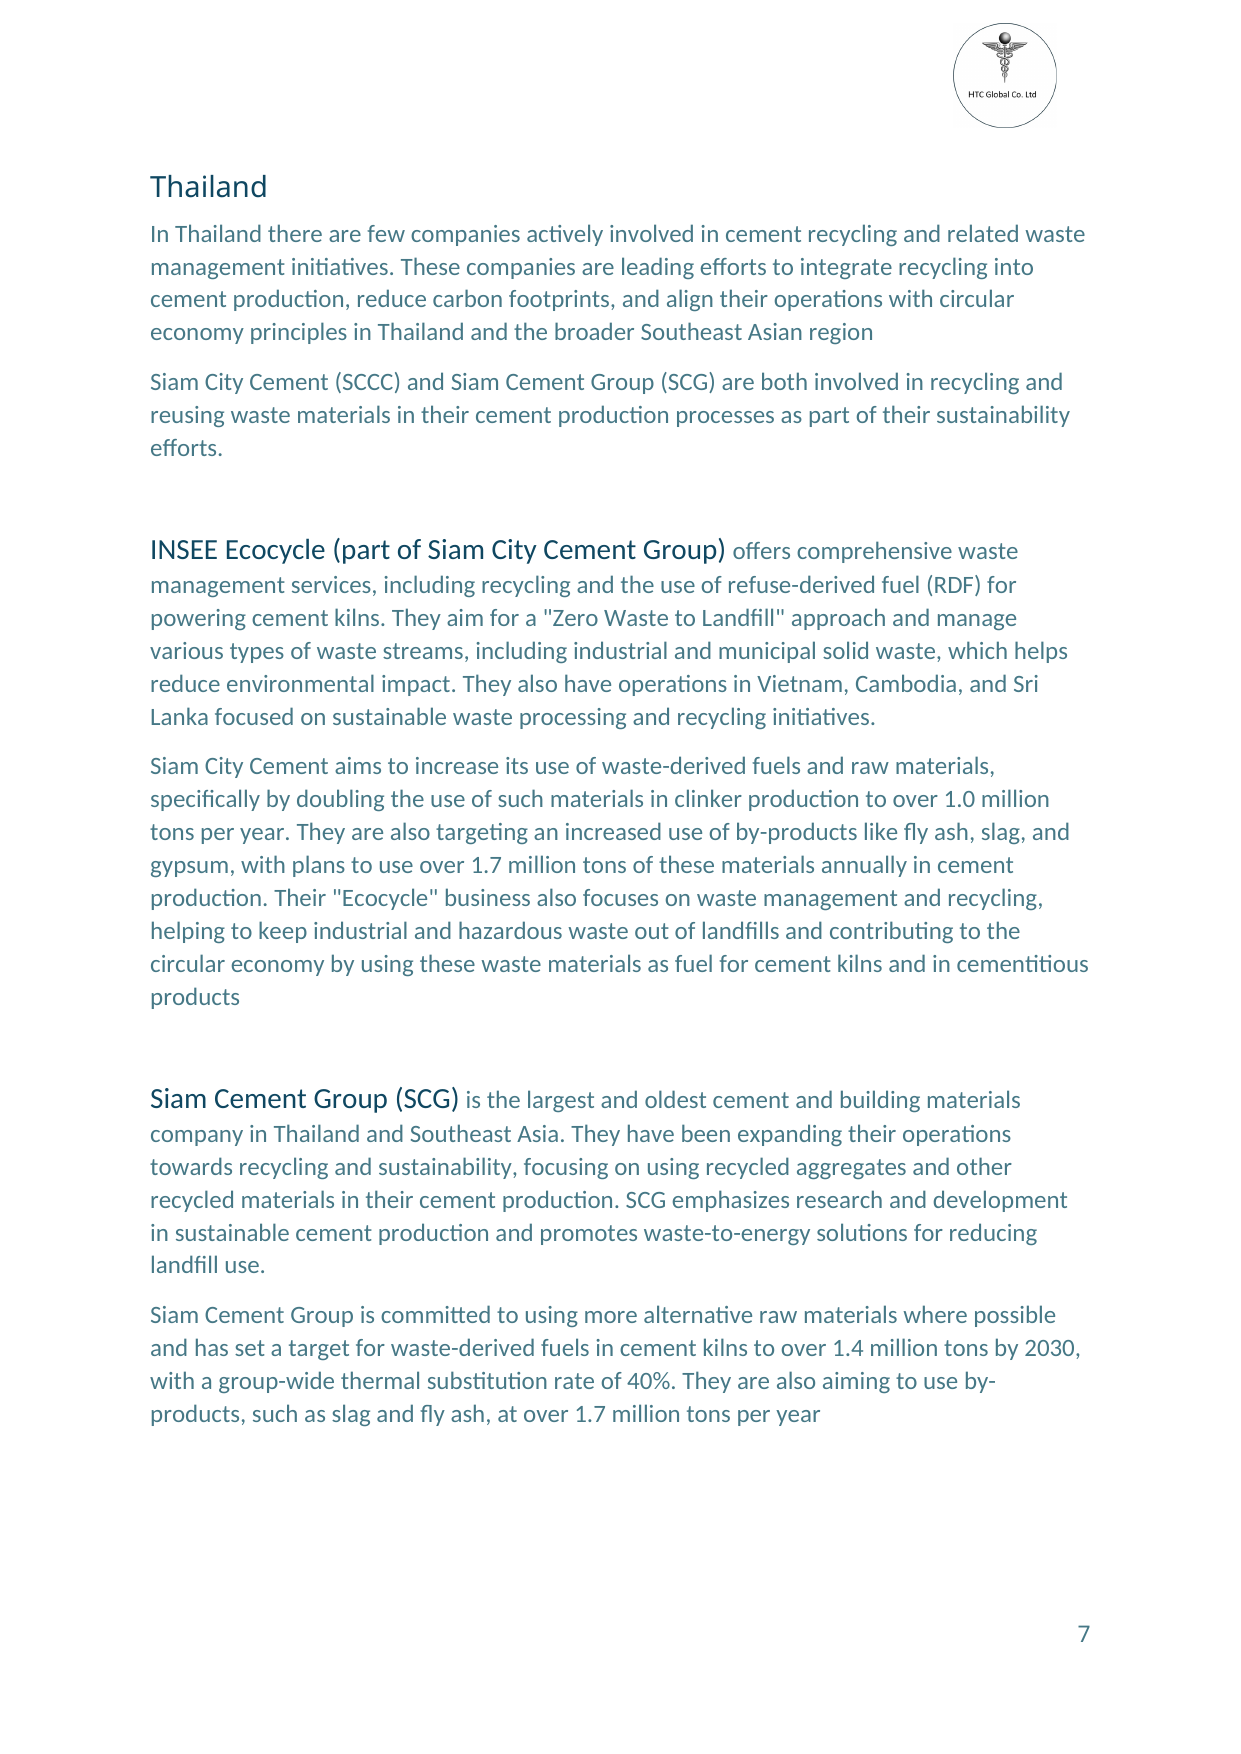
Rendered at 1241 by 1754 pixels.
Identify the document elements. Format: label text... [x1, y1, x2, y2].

text INSEE Ecocycle (part of Siam City Cement Group) offers comprehensive waste management services, including recycling and the use of refuse-derived fuel (RDF) for powering cement kilns. They aim for a "Zero Waste to Landfill" approach and manage various types of waste streams, including industrial and municipal solid waste, which helps reduce environmental impact. They also have operations in Vietnam, Cambodia, and Sri Lanka focused on sustainable waste processing and recycling initiatives. [150, 531, 1090, 731]
text Siam Cement Group is committed to using more alternative raw materials where possible and has set a target for waste-derived fuels in cement kilns to over 1.4 million tons by 2030, with a group-wide thermal substitution rate of 40%. They are also aiming to use by-products, such as slag and fly ash, at over 1.7 million tons per year [150, 1299, 1090, 1428]
picture [953, 23, 1057, 128]
text Siam Cement Group (SCG) is the largest and oldest cement and building materials company in Thailand and Southeast Asia. They have been expanding their operations towards recycling and sustainability, focusing on using recycled aggregates and other recycled materials in their cement production. SCG emphasizes research and development in sustainable cement production and promotes waste-to-energy solutions for reducing landfill use. [150, 1080, 1090, 1280]
subtitle Thailand [150, 167, 1090, 206]
text Siam City Cement aims to increase its use of waste-derived fuels and raw materials, specifically by doubling the use of such materials in clinker production to over 1.0 million tons per year. They are also targeting an increased use of by-products like fly ash, slag, and gypsum, with plans to use over 1.7 million tons of these materials annually in cement production. Their "Ecocycle" business also focuses on waste management and recycling, helping to keep industrial and hazardous waste out of landfills and contributing to the circular economy by using these waste materials as fuel for cement kilns and in cementitious products [150, 750, 1090, 1011]
text Siam City Cement (SCCC) and Siam Cement Group (SCG) are both involved in recycling and reusing waste materials in their cement production processes as part of their sustainability efforts. [150, 366, 1090, 462]
text In Thailand there are few companies actively involved in cement recycling and related waste management initiatives. These companies are leading efforts to integrate recycling into cement production, reduce carbon footprints, and align their operations with circular economy principles in Thailand and the broader Southeast Asian region [150, 218, 1090, 347]
